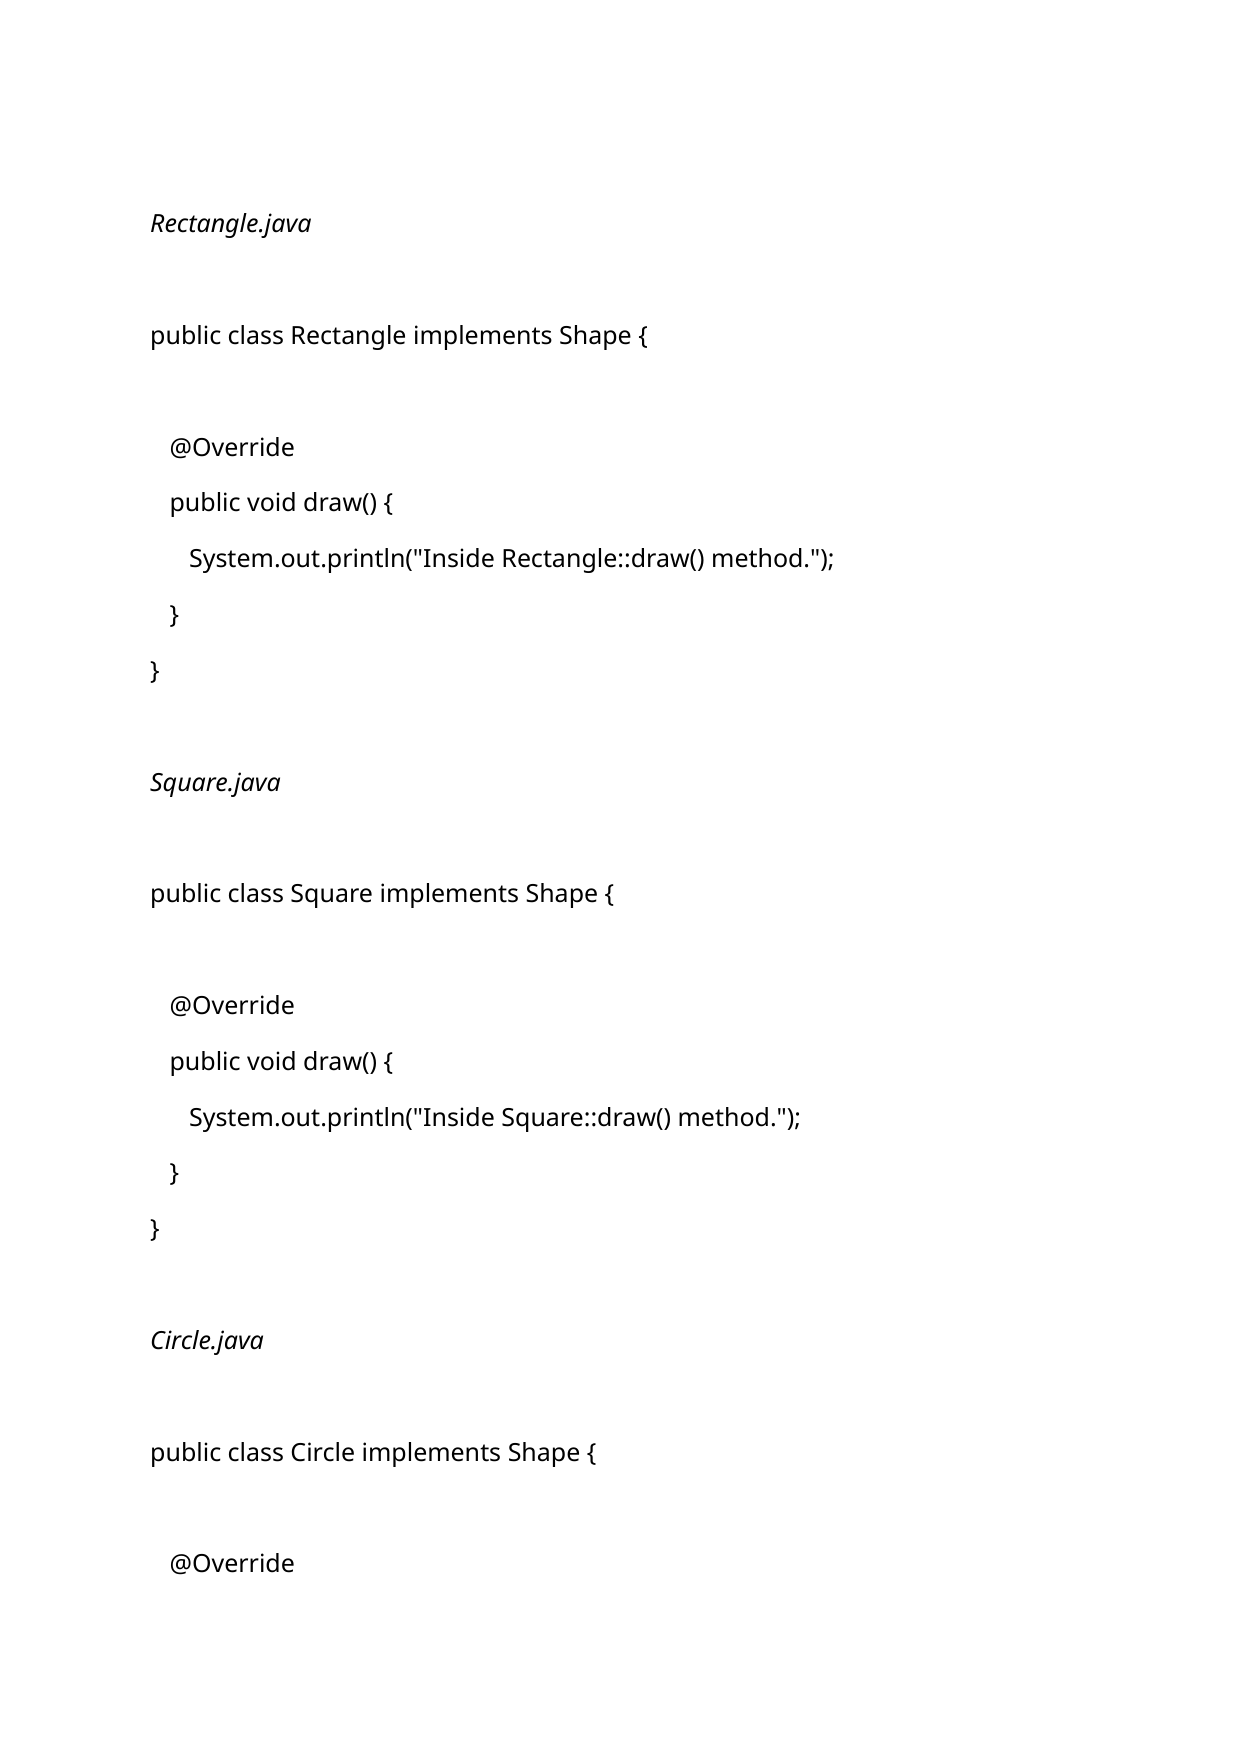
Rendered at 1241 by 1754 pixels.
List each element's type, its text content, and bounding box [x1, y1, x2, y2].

text public class Square implements Shape { [150, 876, 1090, 910]
text } [150, 1155, 1090, 1189]
text } [150, 597, 1090, 631]
text @Override [150, 1546, 1090, 1580]
text @Override [150, 987, 1090, 1022]
text public void draw() { [150, 1043, 1090, 1077]
text System.out.println("Inside Square::draw() method."); [150, 1099, 1090, 1133]
text } [150, 652, 1090, 687]
text System.out.println("Inside Rectangle::draw() method."); [150, 541, 1090, 575]
text public class Rectangle implements Shape { [150, 317, 1090, 352]
text @Override [150, 429, 1090, 463]
text public class Circle implements Shape { [150, 1434, 1090, 1468]
text Square.java [150, 764, 1090, 798]
text } [150, 1211, 1090, 1245]
text public void draw() { [150, 485, 1090, 519]
text Rectangle.java [150, 206, 1090, 240]
text Circle.java [150, 1322, 1090, 1357]
